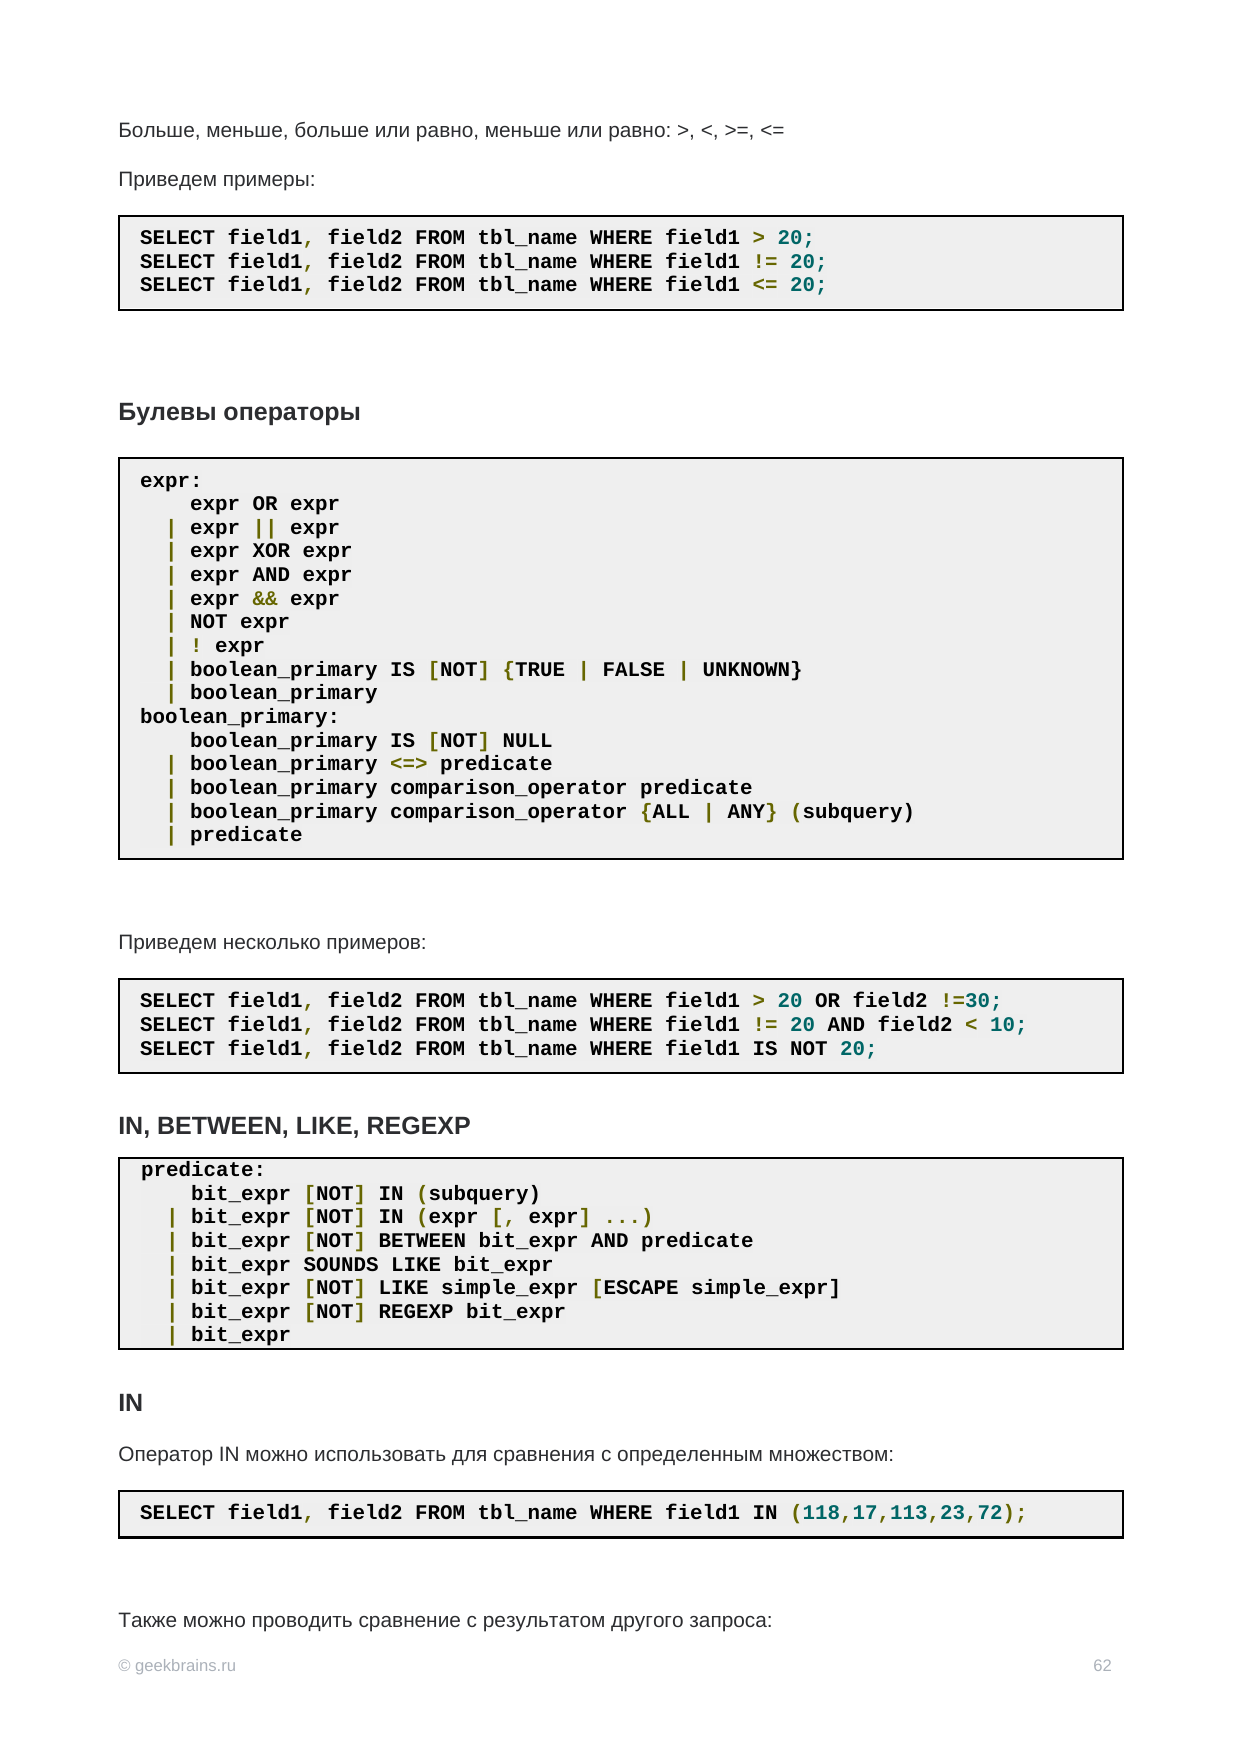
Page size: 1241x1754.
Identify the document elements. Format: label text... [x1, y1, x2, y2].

subtitle Булевы операторы [118, 397, 1122, 426]
table_header SELECT field1, field2 FROM tbl_name WHERE field1 IN (118,17,113,23,72); [120, 1492, 1122, 1536]
text Приведем несколько примеров: [118, 929, 1122, 953]
text Приведем примеры: [118, 166, 1122, 190]
subtitle IN, BETWEEN, LIKE, REGEXP [118, 1111, 1122, 1140]
text Больше, меньше, больше или равно, меньше или равно: >, <, >=, <= [118, 118, 1122, 142]
text Также можно проводить сравнение с результатом другого запроса: [118, 1608, 1122, 1632]
subtitle IN [118, 1388, 1122, 1416]
table_header expr: expr OR expr | expr || expr | expr XOR expr | expr AND expr | expr && expr | NOT expr | ! expr | boolean_primary IS [NOT] {TRUE | FALSE | UNKNOWN} | boolean_primary boolean_primary: boolean_primary IS [NOT] NULL | boolean_primary <=> predicate | boolean_primary comparison_operator predicate | boolean_primary comparison_operator {ALL | ANY} (subquery) | predicate [120, 459, 1122, 858]
table_header SELECT field1, field2 FROM tbl_name WHERE field1 > 20; SELECT field1, field2 FROM tbl_name WHERE field1 != 20; SELECT field1, field2 FROM tbl_name WHERE field1 <= 20; [120, 217, 1122, 308]
table_header predicate: bit_expr [NOT] IN (subquery) | bit_expr [NOT] IN (expr [, expr] ...) | bit_expr [NOT] BETWEEN bit_expr AND predicate | bit_expr SOUNDS LIKE bit_expr | bit_expr [NOT] LIKE simple_expr [ESCAPE simple_expr] | bit_expr [NOT] REGEXP bit_expr | bit_expr [120, 1159, 1122, 1348]
text Оператор IN можно использовать для сравнения с определенным множеством: [118, 1442, 1122, 1466]
table_header SELECT field1, field2 FROM tbl_name WHERE field1 > 20 OR field2 !=30; SELECT field1, field2 FROM tbl_name WHERE field1 != 20 AND field2 < 10; SELECT field1, field2 FROM tbl_name WHERE field1 IS NOT 20; [120, 980, 1122, 1072]
